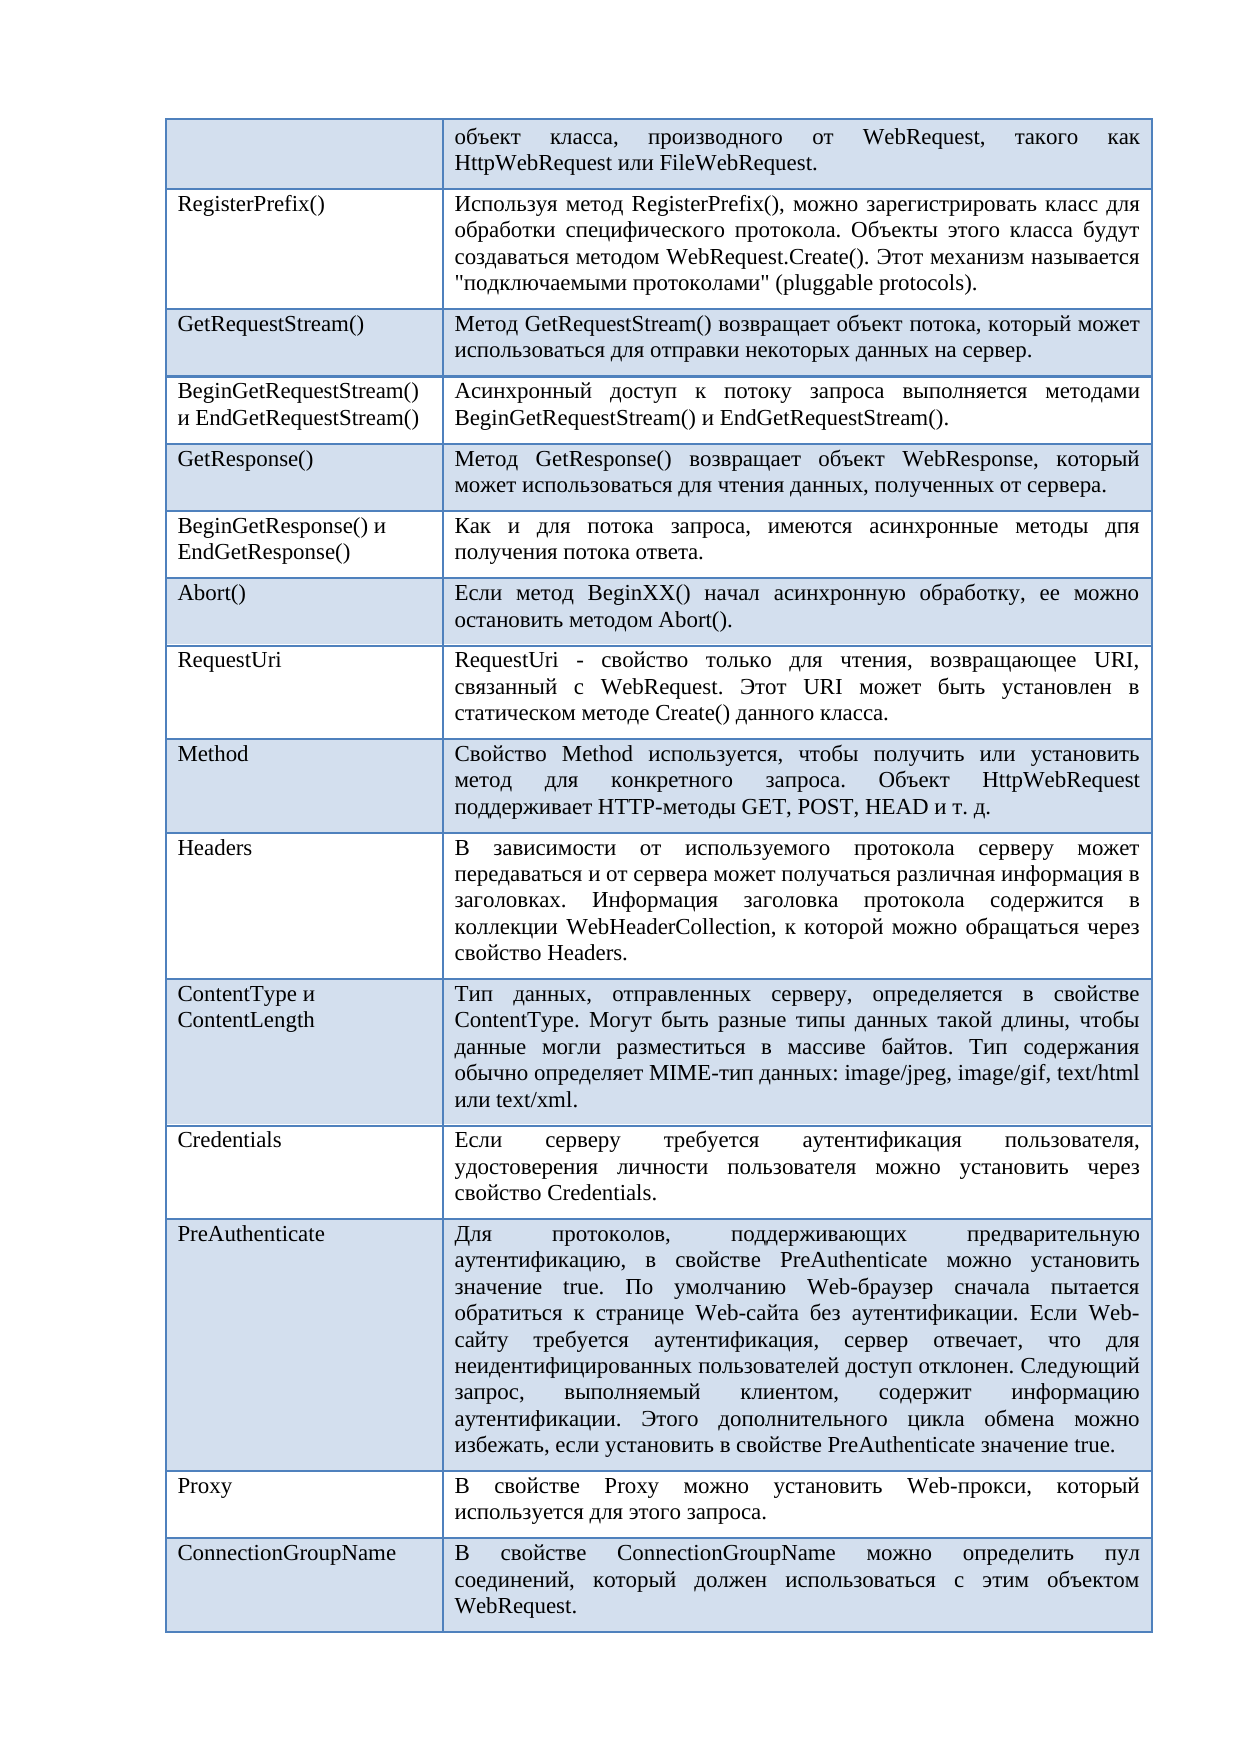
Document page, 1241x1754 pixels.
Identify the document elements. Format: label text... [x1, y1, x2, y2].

table_cell BeginGetRequestStream() и EndGetRequestStream() [167, 378, 442, 443]
table_cell Для протоколов, поддерживающих предварительную аутентификацию, в свойстве PreAuthenticate можно установить значение true. По умолчанию Web-браузер сначала пытается обратиться к странице Web-сайта без аутентификации. Если Web-сайту требуется аутентификация, сервер отвечает, что для неидентифицированных пользователей доступ отклонен. Следующий запрос, выполняемый клиентом, содержит информацию аутентификации. Этого дополнительного цикла обмена можно избежать, если установить в свойстве PreAuthenticate значение true. [444, 1220, 1151, 1470]
table_cell Abort() [167, 579, 442, 644]
table_cell Метод GetRequestStream() возвращает объект потока, который может использоваться для отправки некоторых данных на сервер. [444, 310, 1151, 375]
table_cell BeginGetResponse() и EndGetResponse() [167, 512, 442, 577]
table_cell GetRequestStream() [167, 310, 442, 375]
table_cell RegisterPrefix() [167, 190, 442, 308]
table_cell ContentType и ContentLength [167, 980, 442, 1124]
table_cell Свойство Method используется, чтобы получить или установить метод для конкретного запроса. Объект HttpWebRequest поддерживает HTTP-методы GET, POST, HEAD и т. д. [444, 740, 1151, 832]
table_cell ConnectionGroupName [167, 1539, 442, 1631]
table_cell Credentials [167, 1127, 442, 1218]
table_cell Method [167, 740, 442, 832]
table_cell GetResponse() [167, 445, 442, 510]
table_cell Если метод BeginXX() начал асинхронную обработку, ее можно остановить методом Abort(). [444, 579, 1151, 644]
table_cell Proxy [167, 1472, 442, 1537]
table_cell Асинхронный доступ к потоку запроса выполняется методами BeginGetRequestStream() и EndGetRequestStream(). [444, 378, 1151, 443]
table_cell Headers [167, 834, 442, 978]
table_cell Используя метод RegisterPrefix(), можно зарегистрировать класс для обработки специфического протокола. Объекты этого класса будут создаваться методом WebRequest.Create(). Этот механизм называется "подключаемыми протоколами" (pluggable protocols). [444, 190, 1151, 308]
table_cell RequestUri [167, 647, 442, 738]
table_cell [167, 120, 442, 188]
table_cell Если серверу требуется аутентификация пользователя, удостоверения личности пользователя можно установить через свойство Credentials. [444, 1127, 1151, 1218]
table_cell Как и для потока запроса, имеются асинхронные методы дпя получения потока ответа. [444, 512, 1151, 577]
table_cell В зависимости от используемого протокола серверу может передаваться и от сервера может получаться различная информация в заголовках. Информация заголовка протокола содержится в коллекции WebHeaderCollection, к которой можно обращаться через свойство Headers. [444, 834, 1151, 978]
table_cell RequestUri - свойство только для чтения, возвращающее URI, связанный с WebRequest. Этот URI может быть установлен в статическом методе Create() данного класса. [444, 647, 1151, 738]
table_cell В свойстве Proxy можно установить Web-прокси, который используется для этого запроса. [444, 1472, 1151, 1537]
table_cell В свойстве ConnectionGroupName можно определить пул соединений, который должен использоваться с этим объектом WebRequest. [444, 1539, 1151, 1631]
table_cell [444, 120, 1151, 188]
table_cell Тип данных, отправленных серверу, определяется в свойстве ContentType. Могут быть разные типы данных такой длины, чтобы данные могли разместиться в массиве байтов. Тип содержания обычно определяет МIМЕ-тип данных: image/jpeg, image/gif, text/html или text/xml. [444, 980, 1151, 1124]
table_cell PreAuthenticate [167, 1220, 442, 1470]
table_cell Метод GetResponse() возвращает объект WebResponse, который может использоваться для чтения данных, полученных от сервера. [444, 445, 1151, 510]
